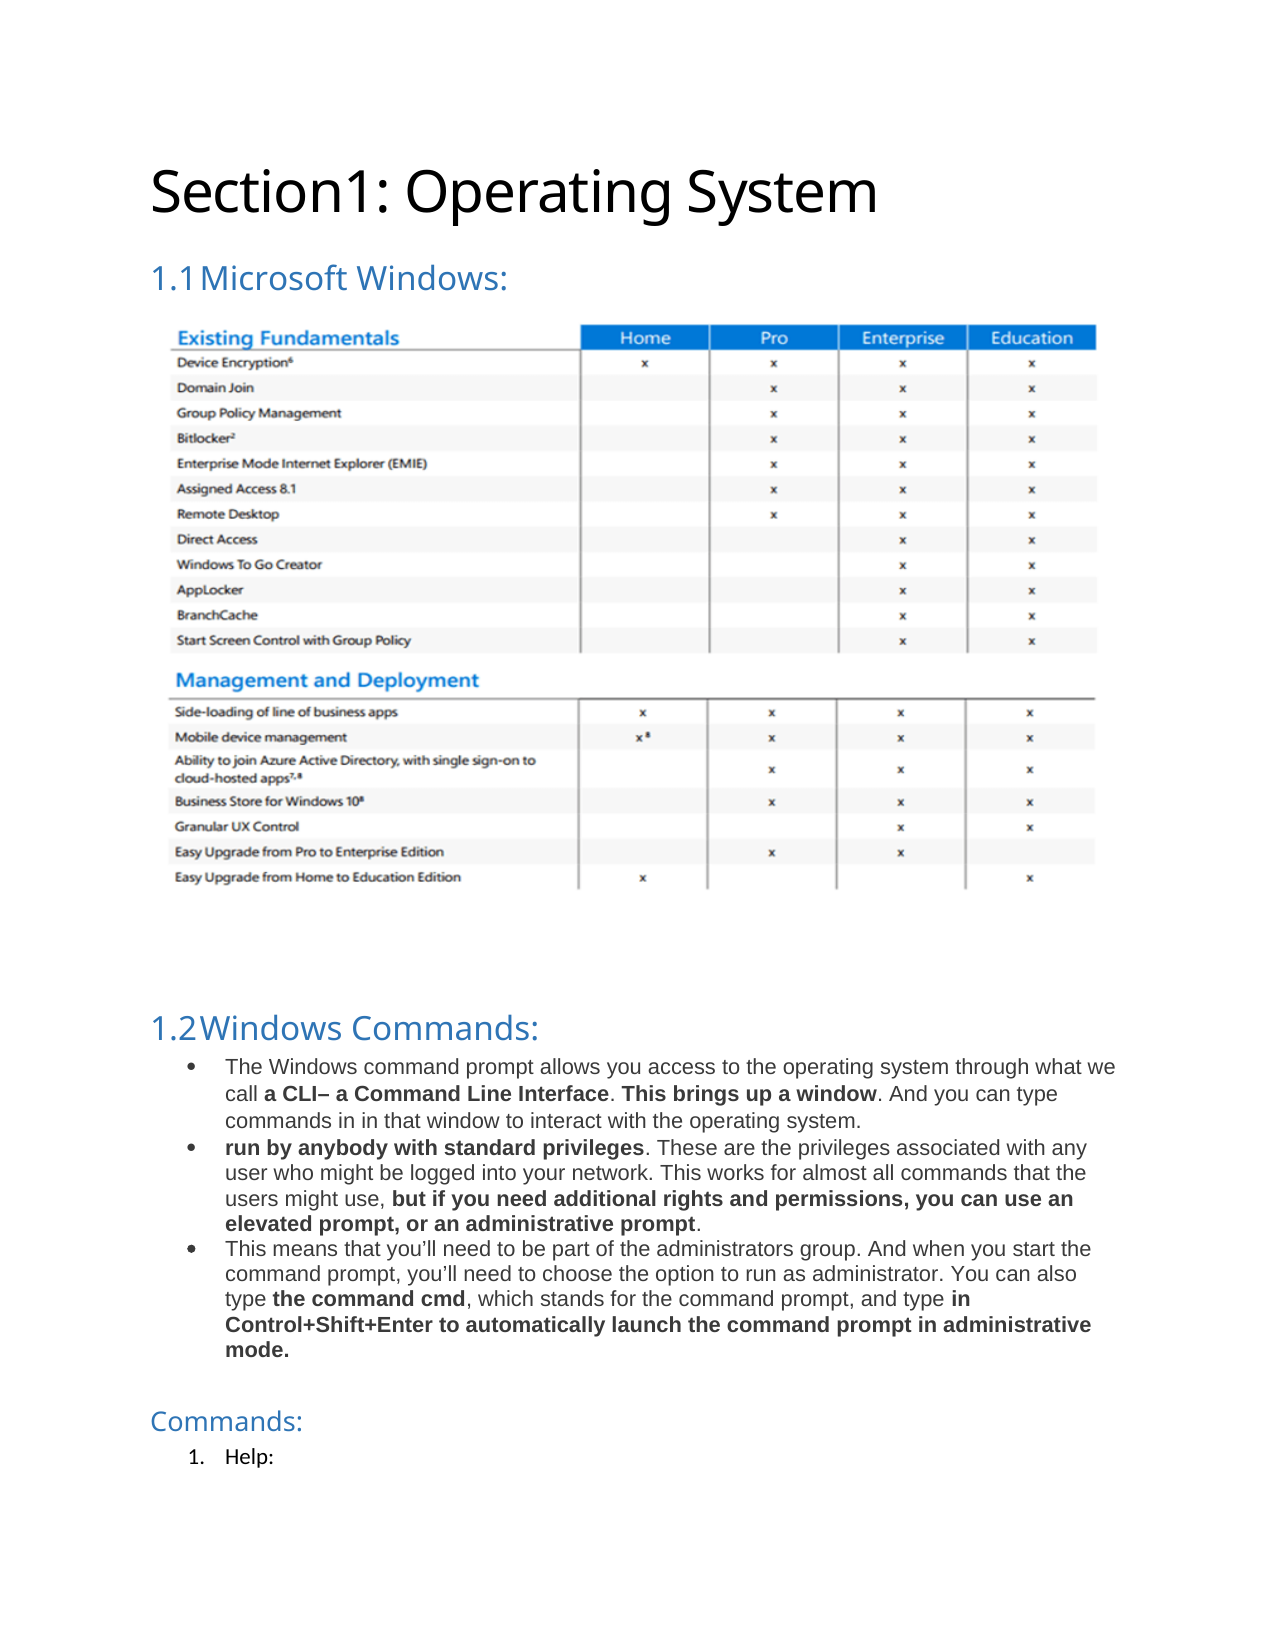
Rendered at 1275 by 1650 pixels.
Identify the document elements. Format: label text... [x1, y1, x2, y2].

list Help: [187, 1442, 1125, 1470]
subtitle Windows Commands: [150, 1004, 1125, 1050]
list This means that you’ll need to be part of the administrators group. And when you start the command prompt, you’ll need to choose the option to run as administrator. You can also type the command cmd, which stands for the command prompt, and type in Control+Shift+Enter to automatically launch the command prompt in administrative mode. [187, 1236, 1125, 1362]
picture [150, 303, 1125, 931]
subtitle Microsoft Windows: [150, 254, 1125, 300]
subtitle Commands: [150, 1402, 1125, 1439]
list run by anybody with standard privileges. These are the privileges associated with any user who might be logged into your network. This works for almost all commands that the users might use, but if you need additional rights and permissions, you can use an elevated prompt, or an administrative prompt. [187, 1135, 1125, 1236]
list The Windows command prompt allows you access to the operating system through what we call a CLI– a Command Line Interface. This brings up a window. And you can type commands in in that window to interact with the operating system. [187, 1053, 1125, 1133]
title Section1: Operating System [150, 150, 1125, 229]
